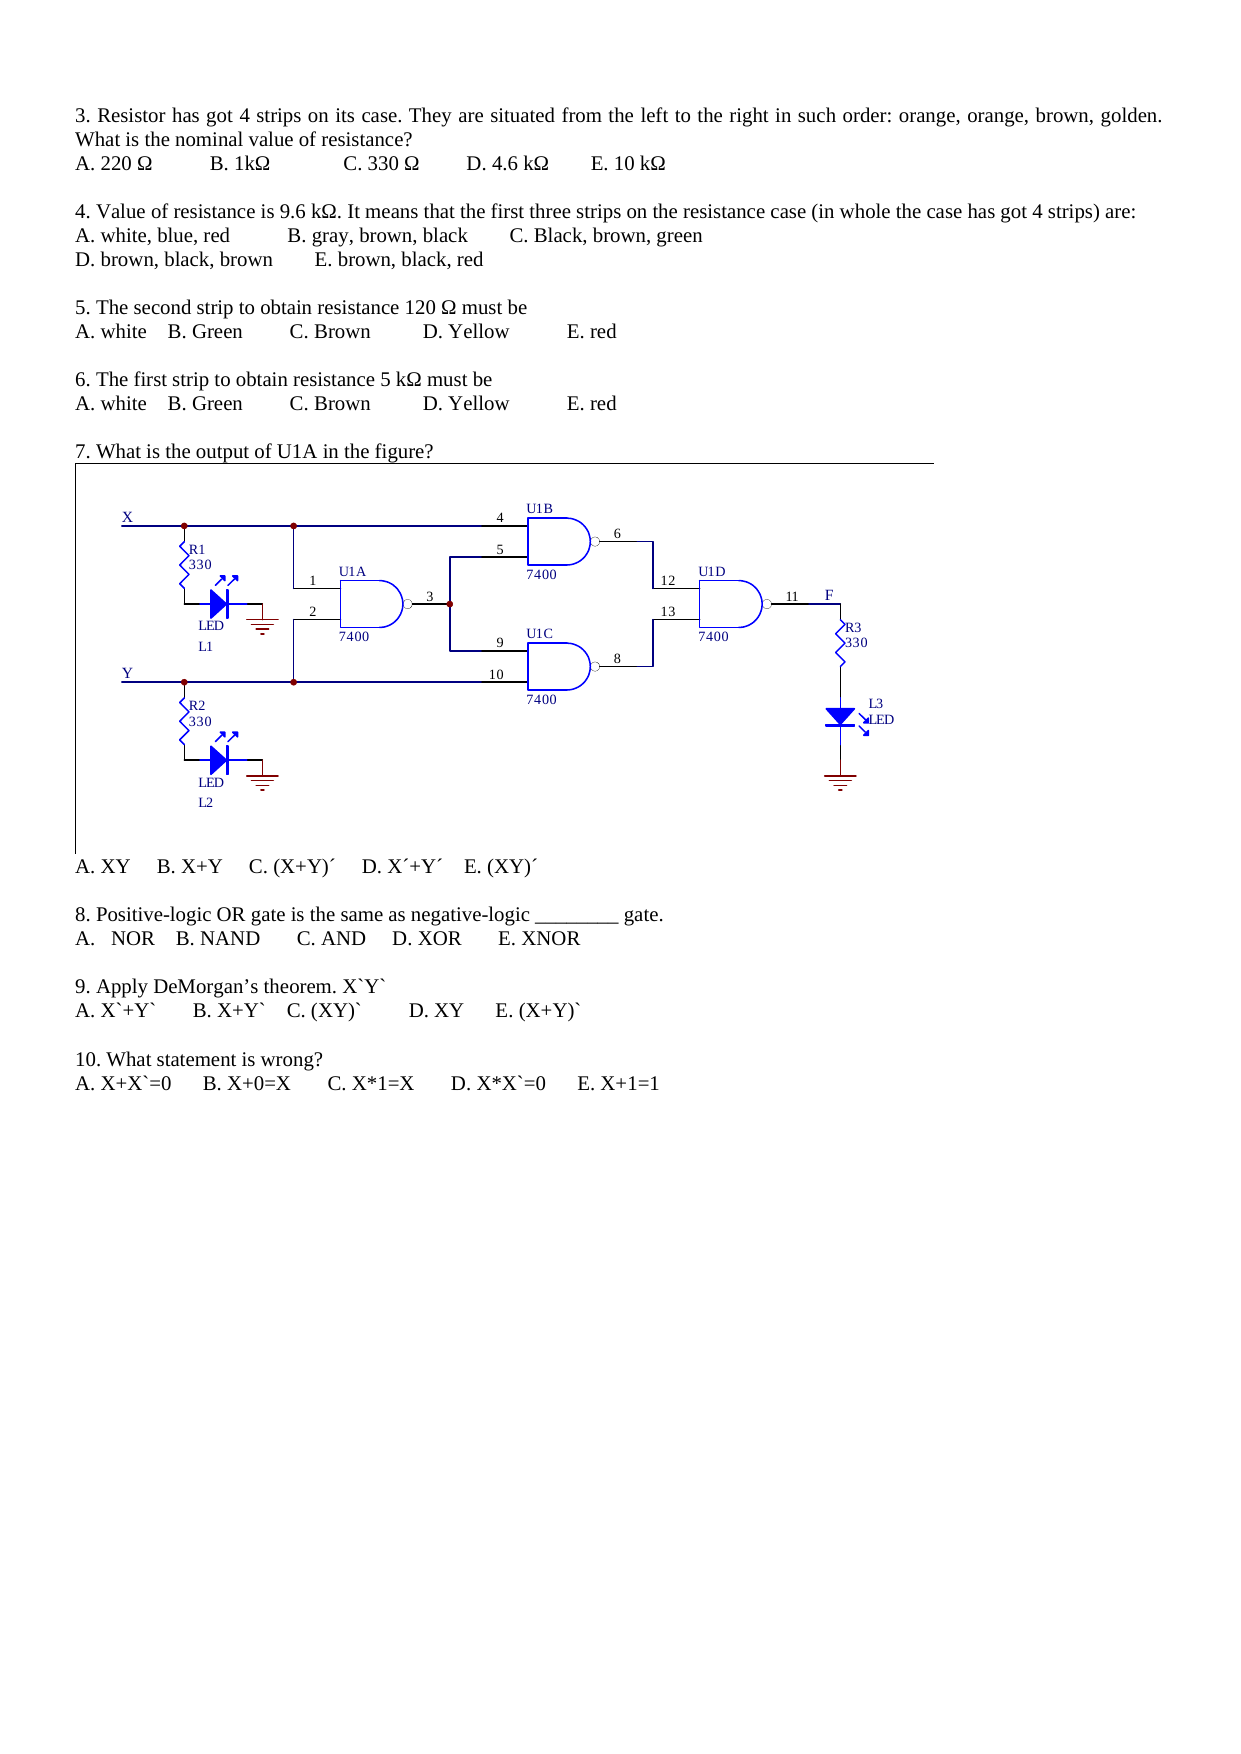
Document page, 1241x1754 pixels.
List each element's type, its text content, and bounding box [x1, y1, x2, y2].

text A. X`+Y` B. X+Y` C. (XY)` D. XY E. (X+Y)` [75, 998, 1165, 1022]
text A. 220 Ω B. 1kΩ C. 330 Ω D. 4.6 kΩ E. 10 kΩ [75, 151, 1165, 175]
text 7. What is the output of U1A in the figure? [75, 439, 1165, 463]
text 8. Positive-logic OR gate is the same as negative-logic ________ gate. [75, 902, 1165, 926]
text 4. Value of resistance is 9.6 kΩ. It means that the first three strips on the resistance case (in whole the case has got 4 strips) are: [75, 199, 1165, 223]
text A. NOR B. NAND C. AND D. XOR [75, 926, 1165, 950]
text 5. The second strip to obtain resistance 120 Ω must be [75, 295, 1165, 319]
text A. white B. Green C. Brown D. Yellow E. red [75, 391, 1165, 415]
text A. white, blue, red B. gray, brown, black C. Black, brown, green [75, 223, 1165, 247]
text 9. Apply DeMorgan’s theorem. X`Y` [75, 974, 1165, 998]
text 3. Resistor has got 4 strips on its case. They are situated from the left to the right in such order: orange, orange, brown, golden. What is the nominal value of resistance? [75, 102, 1165, 151]
text A. white B. Green C. Brown D. Yellow E. red [75, 319, 1165, 343]
text 10. What statement is wrong? [75, 1046, 1165, 1071]
text D. brown, black, brown E. brown, black, red [75, 247, 1165, 271]
text A. XY B. X+Y C. (X+Y)´ D. X´+Y´ E. (XY)´ [75, 854, 1165, 878]
text A. X+X`=0 B. X+0=X C. X*1=X D. X*X`=0 E. X+1=1 [75, 1071, 1165, 1094]
text 6. The first strip to obtain resistance 5 kΩ must be [75, 367, 1165, 391]
